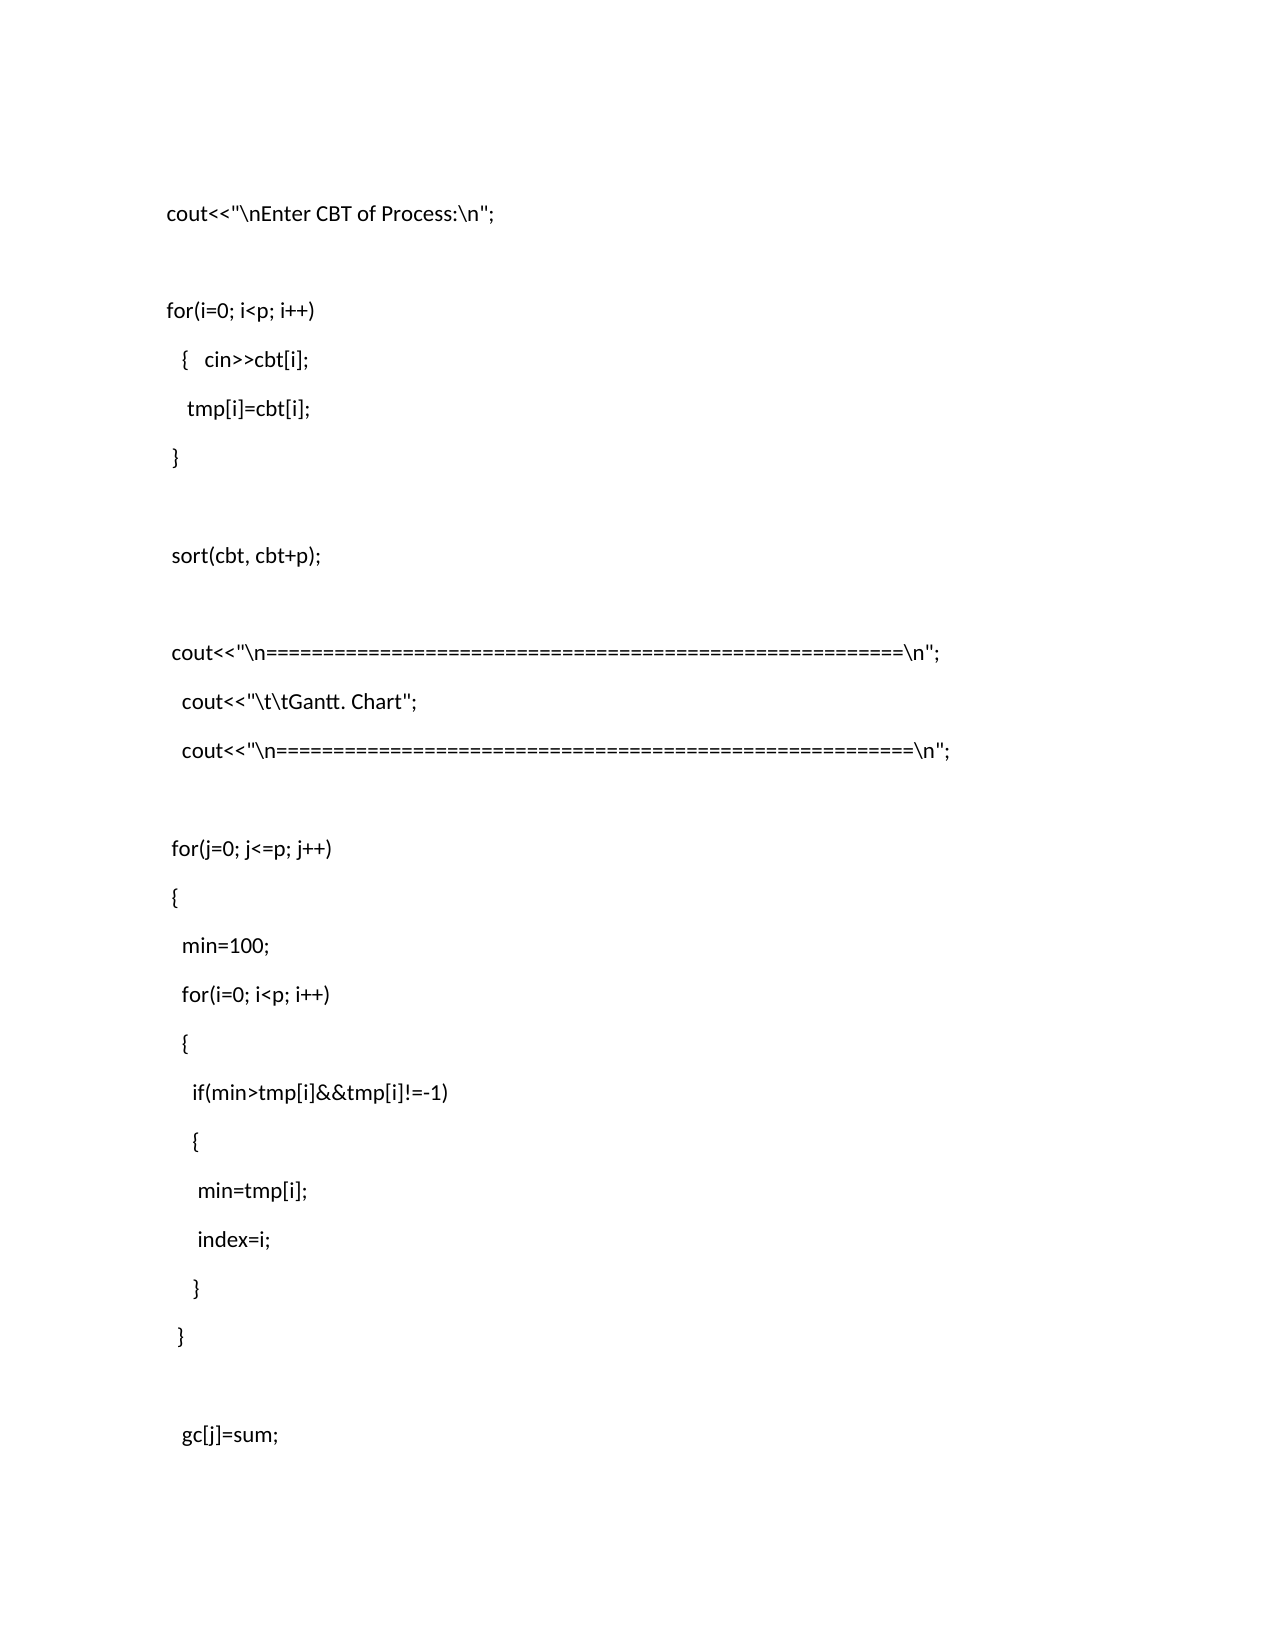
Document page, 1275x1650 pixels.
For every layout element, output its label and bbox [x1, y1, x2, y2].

table_header [150, 150, 1125, 1469]
